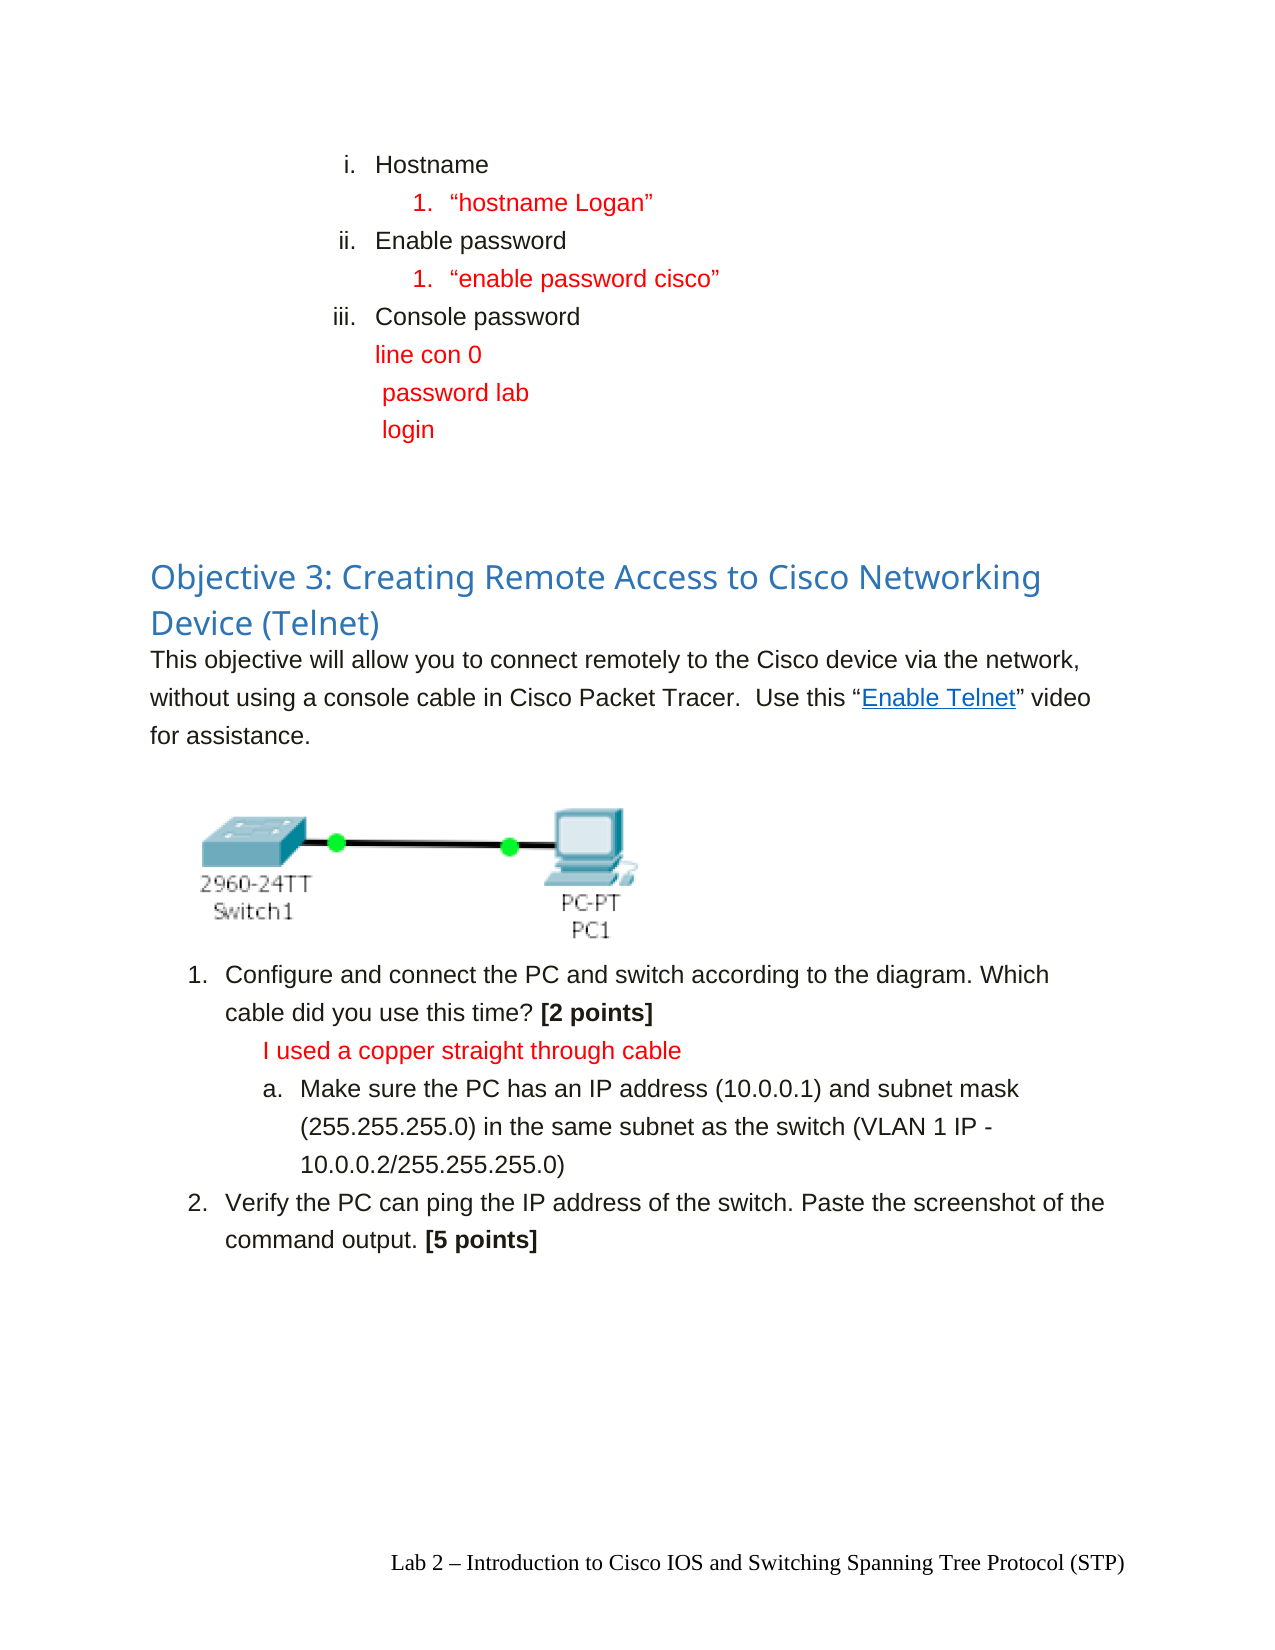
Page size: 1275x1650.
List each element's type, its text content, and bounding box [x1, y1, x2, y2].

list Hostname [356, 150, 1114, 179]
list Configure and connect the PC and switch according to the diagram. Which cable did you use this time? [2 points] [187, 960, 1114, 1027]
list line con 0 [300, 339, 1114, 368]
list “enable password cisco” [412, 264, 1114, 292]
list Verify the PC can ping the IP address of the switch. Paste the screenshot of the command output. [5 points] [187, 1188, 1114, 1254]
picture [150, 758, 663, 953]
list Console password [356, 302, 1114, 330]
text This objective will allow you to connect remotely to the Cisco device via the network, without using a console cable in Cisco Packet Tracer. Use this “Enable Telnet” video for assistance. [150, 645, 1114, 749]
subtitle Objective 3: Creating Remote Access to Cisco Networking Device (Telnet) [150, 554, 1125, 645]
text I used a copper straight through cable [262, 1036, 1114, 1065]
list Make sure the PC has an IP address (10.0.0.1) and subnet mask (255.255.255.0) in the same subnet as the switch (VLAN 1 IP - 10.0.0.2/255.255.255.0) [262, 1074, 1114, 1178]
list password lab [300, 377, 1114, 406]
list “hostname Logan” [412, 188, 1114, 217]
list login [300, 415, 1114, 444]
list Enable password [356, 226, 1114, 254]
